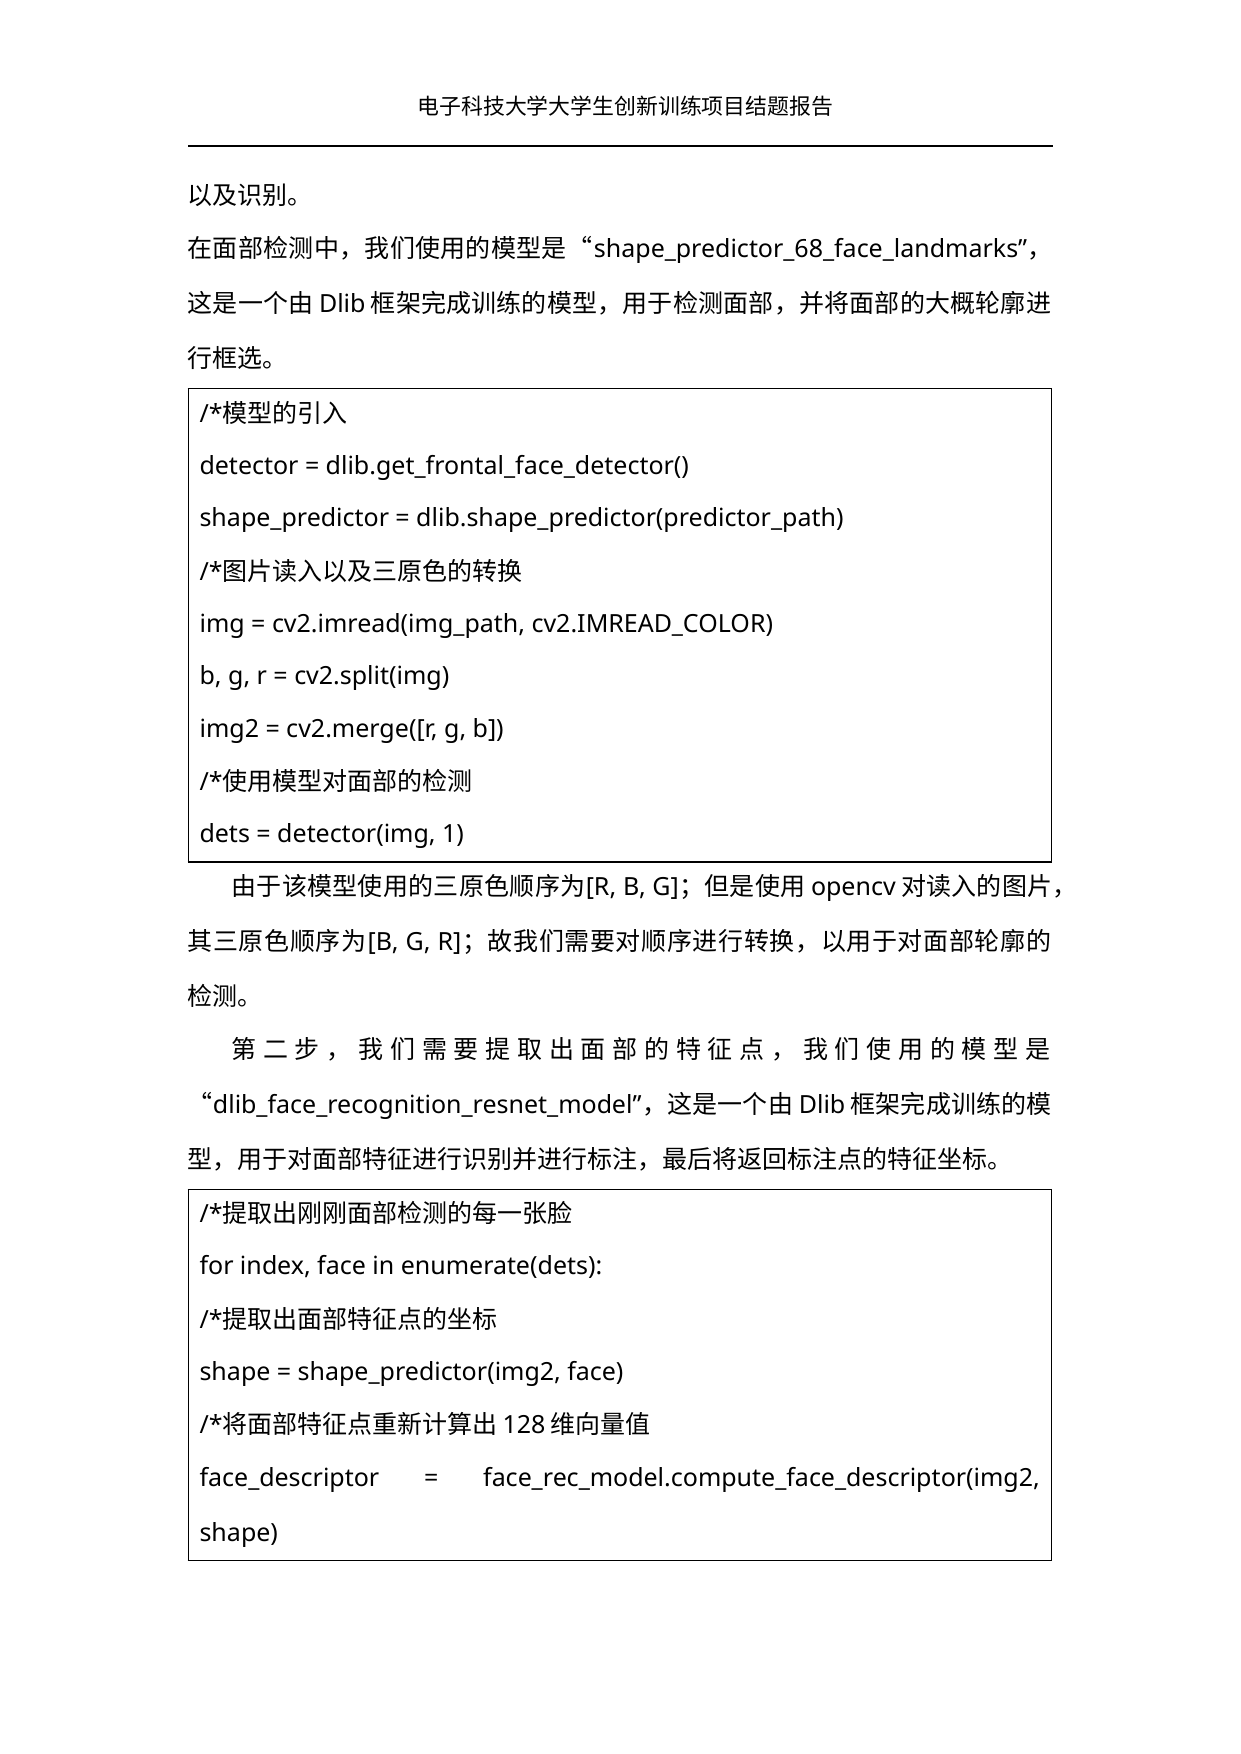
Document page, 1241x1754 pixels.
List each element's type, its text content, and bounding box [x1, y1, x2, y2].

table_header /*提取出刚刚面部检测的每一张脸 for index, face in enumerate(dets): /*提取出面部特征点的坐标 shape = shape_predictor(img2, face) /*将面部特征点重新计算出128维向量值 face_descriptor = face_rec_model.compute_face_descriptor(img2, shape) [189, 1190, 1051, 1559]
text 由于该模型使用的三原色顺序为[R, B, G]；但是使用opencv对读入的图片，其三原色顺序为[B, G, R]；故我们需要对顺序进行转换，以用于对面部轮廓的检测。 [187, 862, 1053, 1017]
text 第二步，我们需要提取出面部的特征点，我们使用的模型是“dlib_face_recognition_resnet_model”，这是一个由Dlib框架完成训练的模型，用于对面部特征进行识别并进行标注，最后将返回标注点的特征坐标。 [187, 1026, 1053, 1180]
text 在面部检测中，我们使用的模型是“shape_predictor_68_face_landmarks”，这是一个由Dlib框架完成训练的模型，用于检测面部，并将面部的大概轮廓进行框选。 [187, 225, 1053, 379]
table_header /*模型的引入 detector = dlib.get_frontal_face_detector() shape_predictor = dlib.shape_predictor(predictor_path) /*图片读入以及三原色的转换 img = cv2.imread(img_path, cv2.IMREAD_COLOR) b, g, r = cv2.split(img) img2 = cv2.merge([r, g, b]) /*使用模型对面部的检测 dets = detector(img, 1) [189, 389, 1051, 861]
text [187, 172, 1053, 216]
